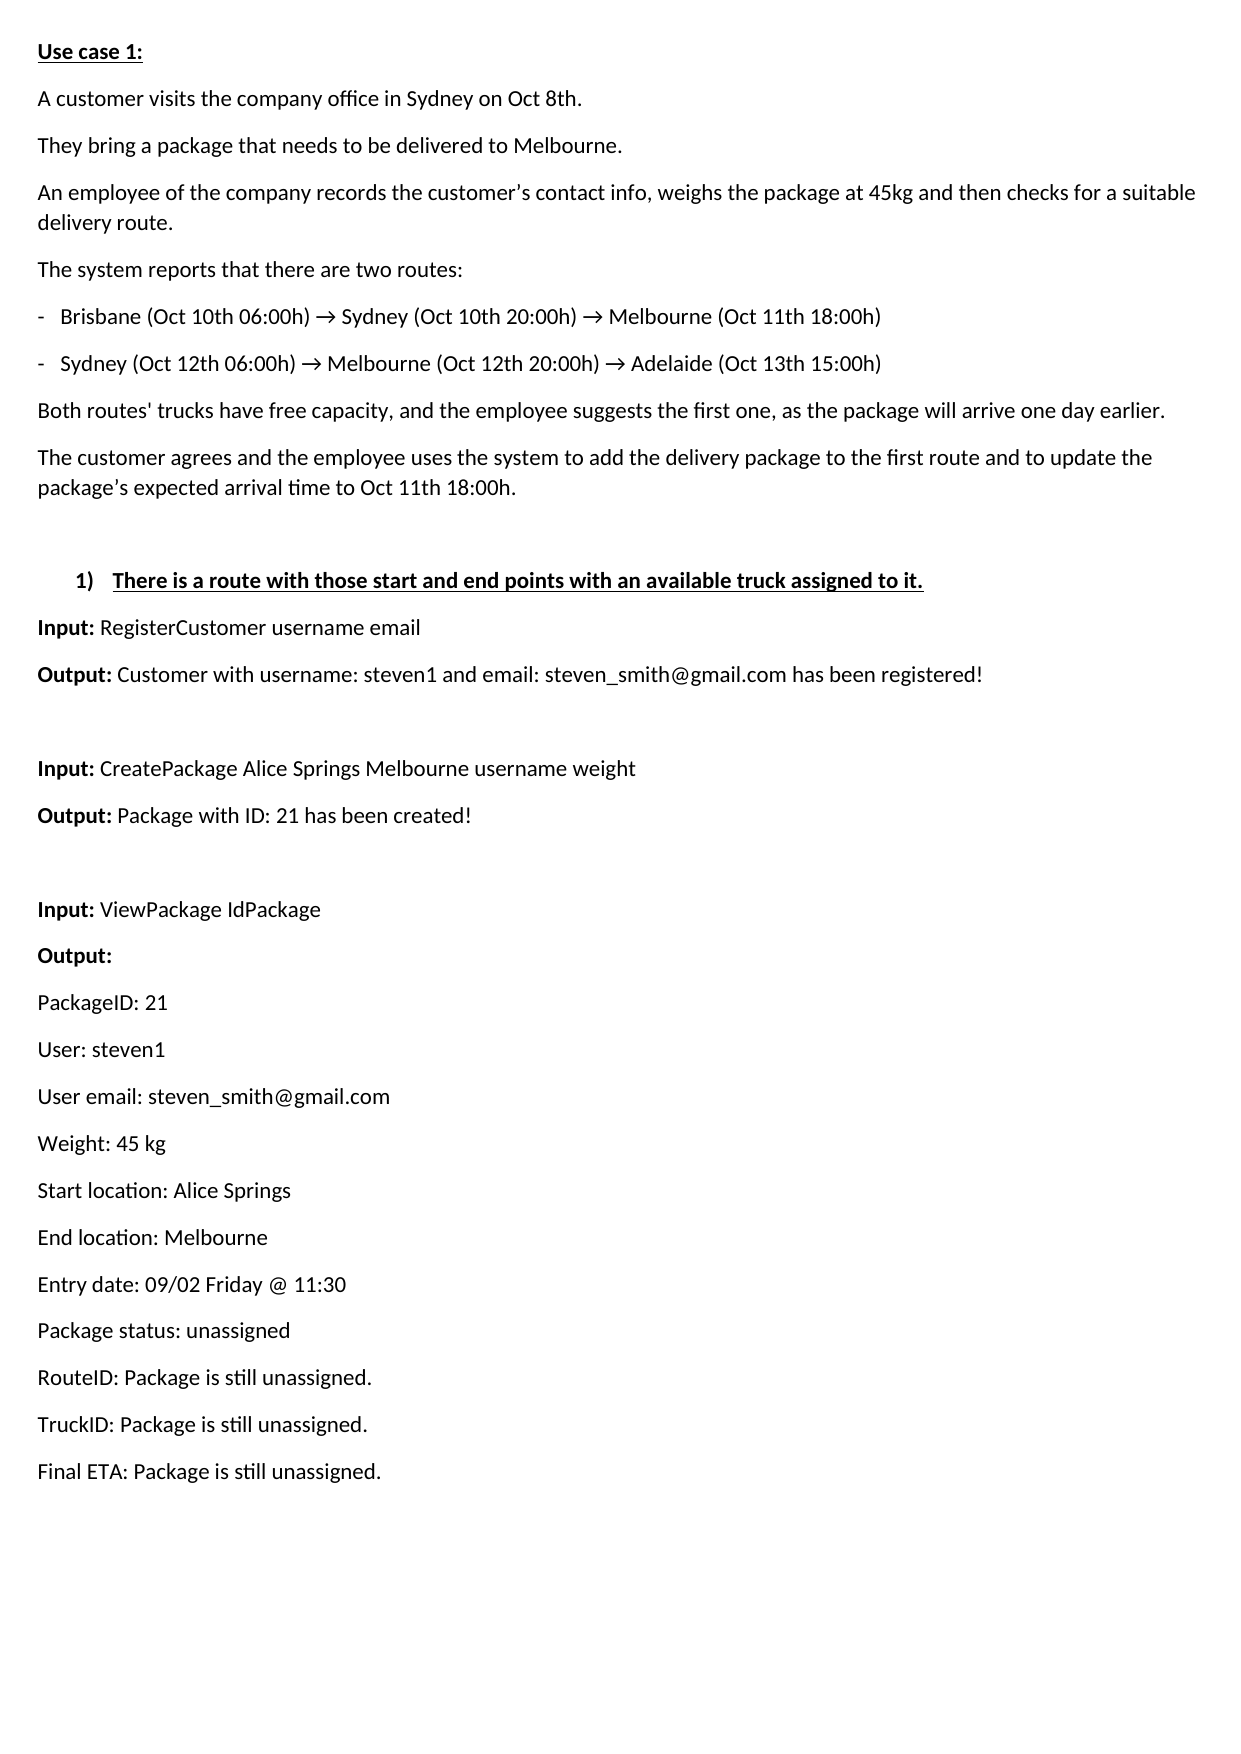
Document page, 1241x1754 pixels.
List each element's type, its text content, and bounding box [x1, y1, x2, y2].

text Input: RegisterCustomer username email [37, 613, 1203, 642]
text TruckID: Package is still unassigned. [37, 1410, 1203, 1438]
text Input: CreatePackage Alice Springs Melbourne username weight [37, 754, 1203, 782]
text End location: Melbourne [37, 1223, 1203, 1251]
text PackageID: 21 [37, 988, 1203, 1017]
text A customer visits the company office in Sydney on Oct 8th. [37, 84, 1203, 112]
text - Brisbane (Oct 10th 06:00h) → Sydney (Oct 10th 20:00h) → Melbourne (Oct 11th 18:00h) [37, 302, 1203, 330]
text User email: steven_smith@gmail.com [37, 1082, 1203, 1110]
text User: steven1 [37, 1035, 1203, 1063]
text Input: ViewPackage IdPackage [37, 895, 1203, 923]
text The system reports that there are two routes: [37, 255, 1203, 283]
text Final ETA: Package is still unassigned. [37, 1457, 1203, 1485]
text Weight: 45 kg [37, 1129, 1203, 1157]
text An employee of the company records the customer’s contact info, weighs the package at 45kg and then checks for a suitable delivery route. [37, 178, 1203, 236]
text Output: [37, 942, 1203, 970]
text Start location: Alice Springs [37, 1176, 1203, 1204]
text The customer agrees and the employee uses the system to add the delivery package to the first route and to update the package’s expected arrival time to Oct 11th 18:00h. [37, 443, 1203, 501]
text They bring a package that needs to be delivered to Melbourne. [37, 131, 1203, 159]
list There is a route with those start and end points with an available truck assigned to it. [75, 567, 1203, 595]
text Both routes' trucks have free capacity, and the employee suggests the first one, as the package will arrive one day earlier. [37, 396, 1203, 424]
text Output: Package with ID: 21 has been created! [37, 801, 1203, 829]
text RouteID: Package is still unassigned. [37, 1363, 1203, 1392]
text Entry date: 09/02 Friday @ 11:30 [37, 1270, 1203, 1298]
text Use case 1: [37, 37, 1203, 66]
text Output: Customer with username: steven1 and email: steven_smith@gmail.com has been registered! [37, 660, 1203, 688]
text - Sydney (Oct 12th 06:00h) → Melbourne (Oct 12th 20:00h) → Adelaide (Oct 13th 15:00h) [37, 349, 1203, 377]
text Package status: unassigned [37, 1317, 1203, 1345]
